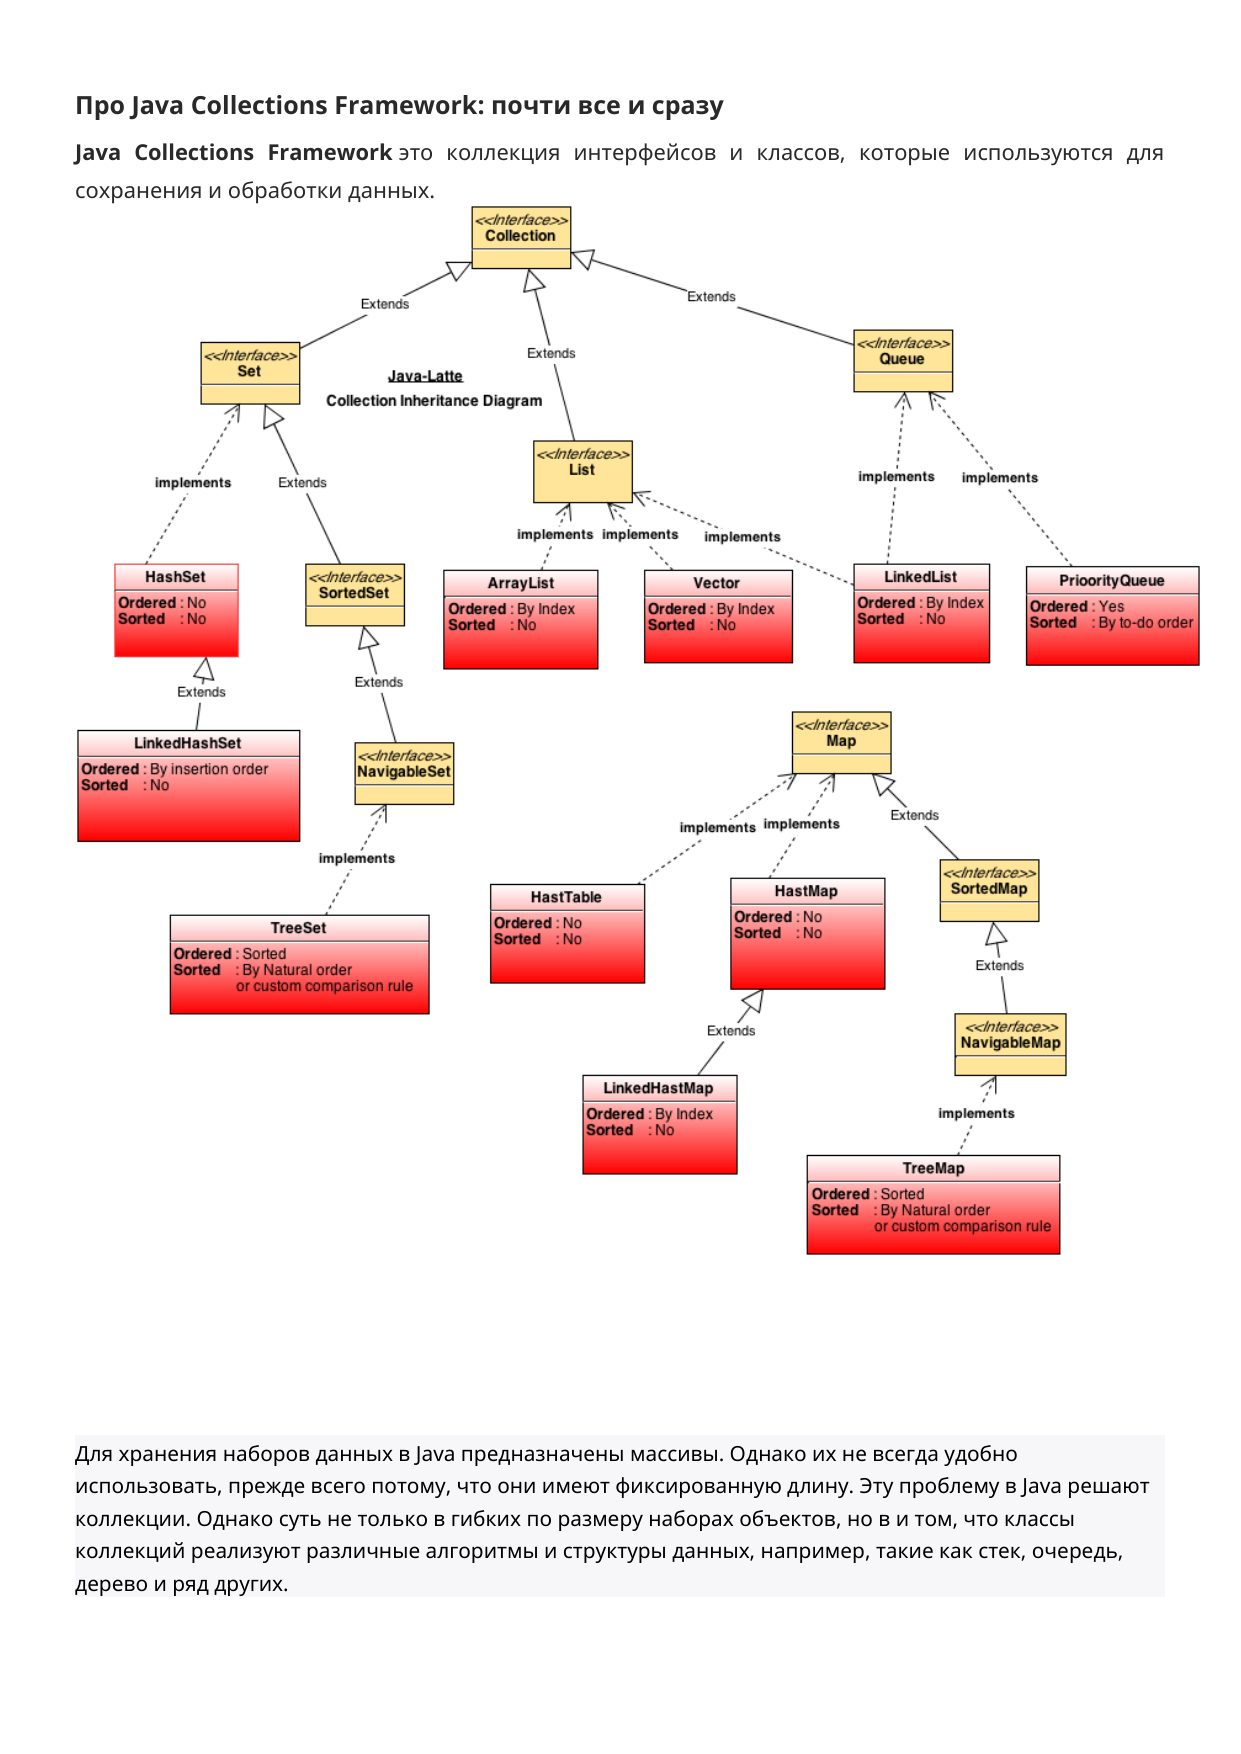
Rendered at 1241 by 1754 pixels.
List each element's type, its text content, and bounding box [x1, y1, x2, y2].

text Java Collections Framework это коллекция интерфейсов и классов, которые используются для сохранения и обработки данных. [75, 130, 1165, 204]
text Для хранения наборов данных в Java предназначены массивы. Однако их не всегда удобно использовать, прежде всего потому, что они имеют фиксированную длину. Эту проблему в Java решают коллекции. Однако суть не только в гибких по размеру наборах объектов, но в и том, что классы коллекций реализуют различные алгоритмы и структуры данных, например, такие как стек, очередь, дерево и ряд других. [75, 1435, 1165, 1597]
text Про Java Collections Framework: почти все и сразу [75, 75, 1165, 122]
picture [75, 204, 1200, 1256]
